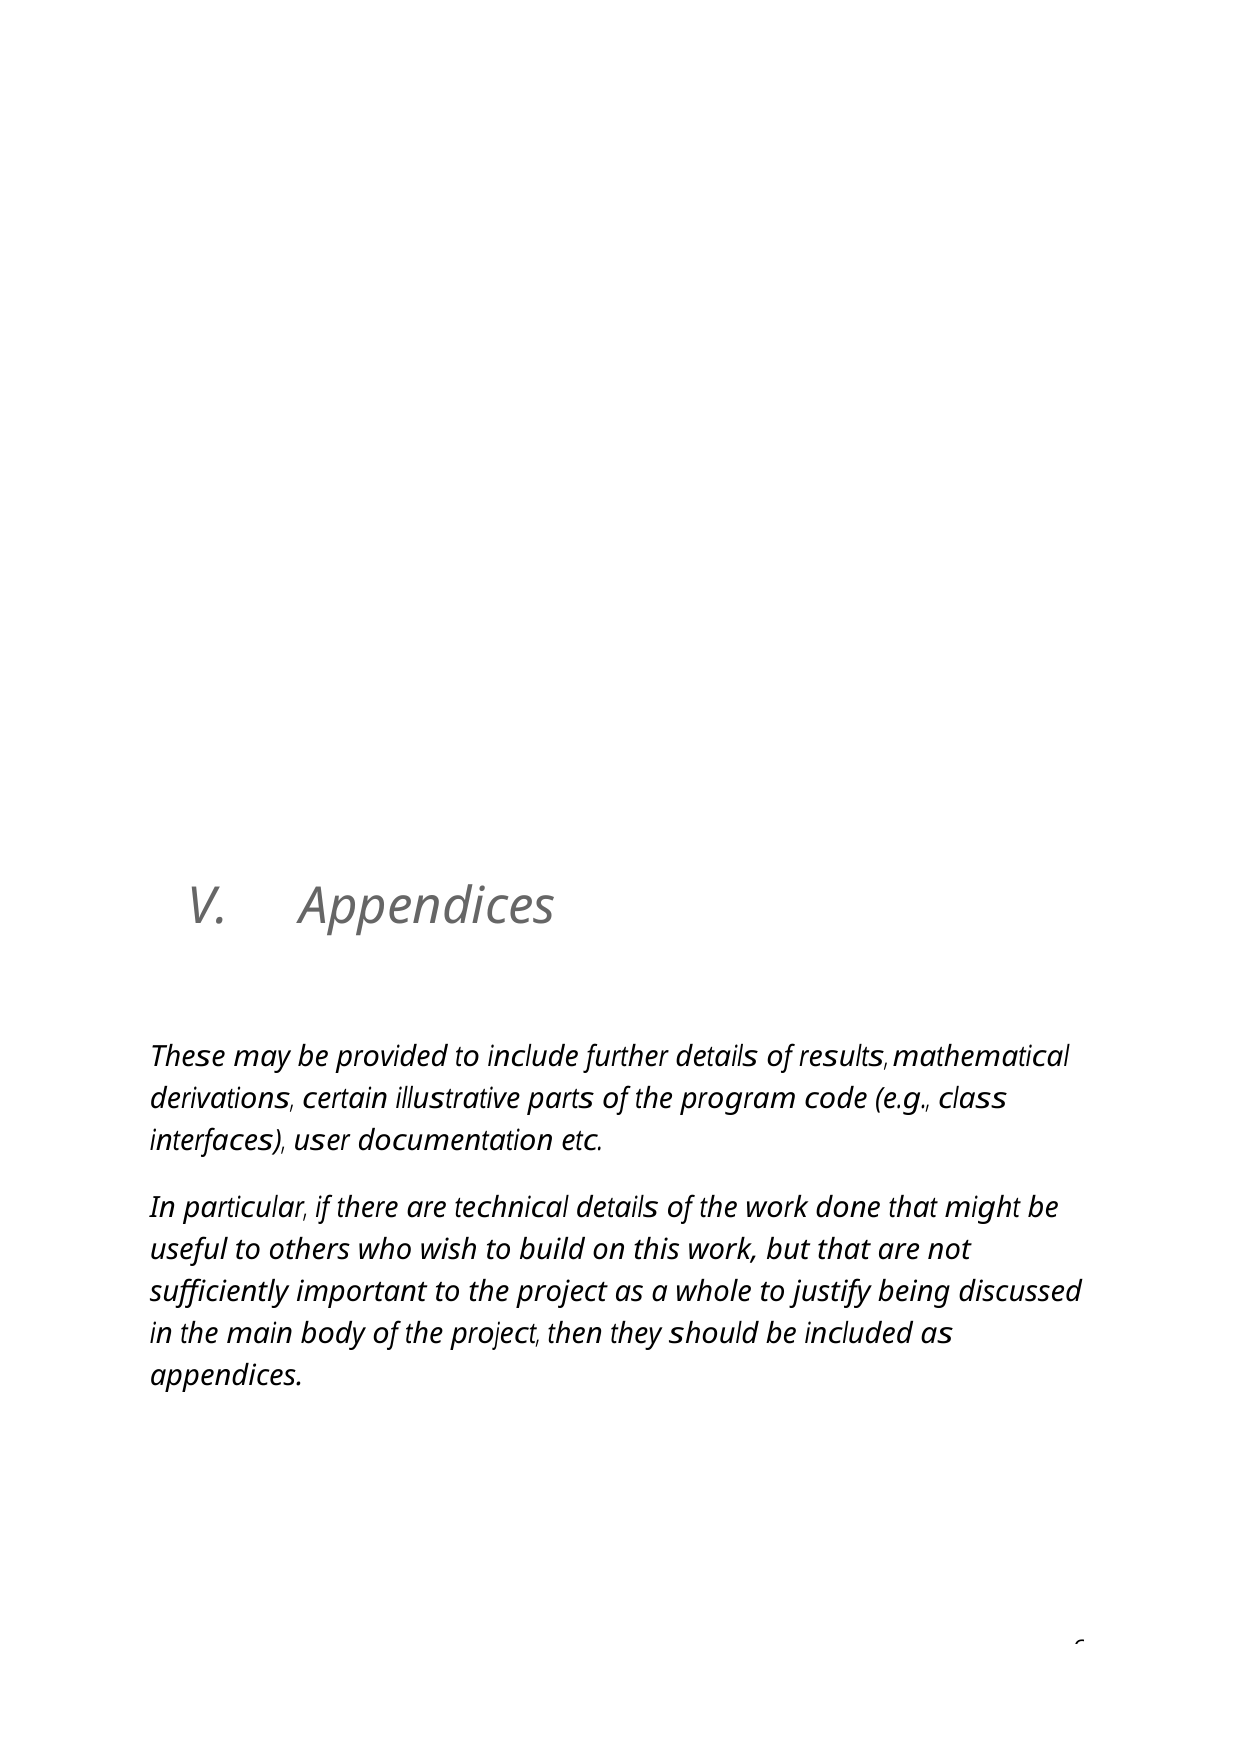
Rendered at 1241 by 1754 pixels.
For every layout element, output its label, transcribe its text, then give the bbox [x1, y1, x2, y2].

text In particular, if there are technical details of the work done that might be useful to others who wish to build on this work, but that are not sufficiently important to the project as a whole to justify being discussed in the main body of the project, then they should be included as appendices. [149, 1186, 1107, 1394]
text These may be provided to include further details of results, mathematical derivations, certain illustrative parts of the program code (e.g., class interfaces), user documentation etc. [149, 1036, 1080, 1159]
list Appendices [187, 869, 1121, 938]
